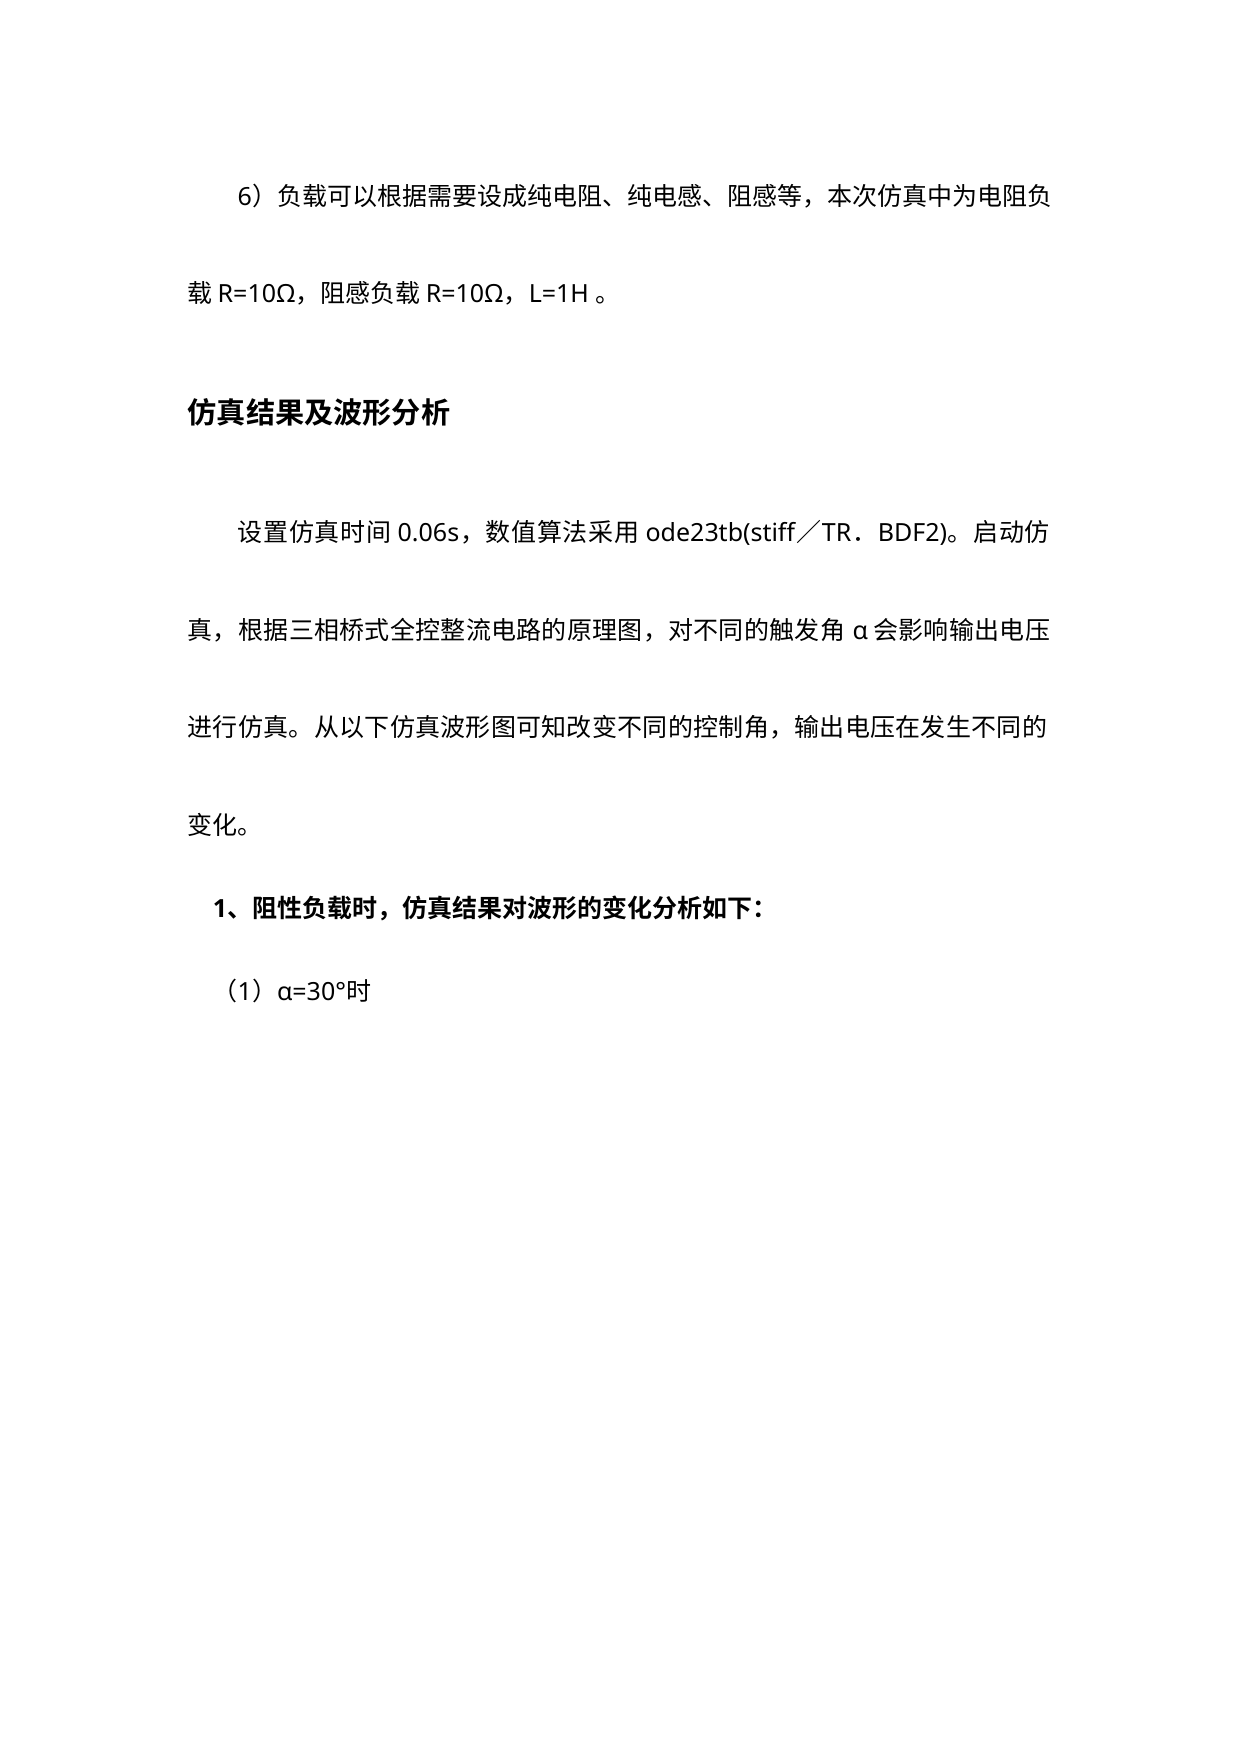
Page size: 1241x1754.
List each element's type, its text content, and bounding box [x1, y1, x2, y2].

text （1）α=30°时 [187, 957, 1053, 1022]
text 1、阻性负载时，仿真结果对波形的变化分析如下： [187, 874, 1053, 939]
subtitle 仿真结果及波形分析 [187, 378, 1053, 443]
text 设置仿真时间0.06s，数值算法采用ode23tb(stiff／TR．BDF2)。启动仿真，根据三相桥式全控整流电路的原理图，对不同的触发角α会影响输出电压进行仿真。从以下仿真波形图可知改变不同的控制角，输出电压在发生不同的变化。 [187, 498, 1051, 856]
text 6）负载可以根据需要设成纯电阻、纯电感、阻感等，本次仿真中为电阻负载R=10Ω，阻感负载R=10Ω，L=1H 。 [187, 162, 1053, 324]
